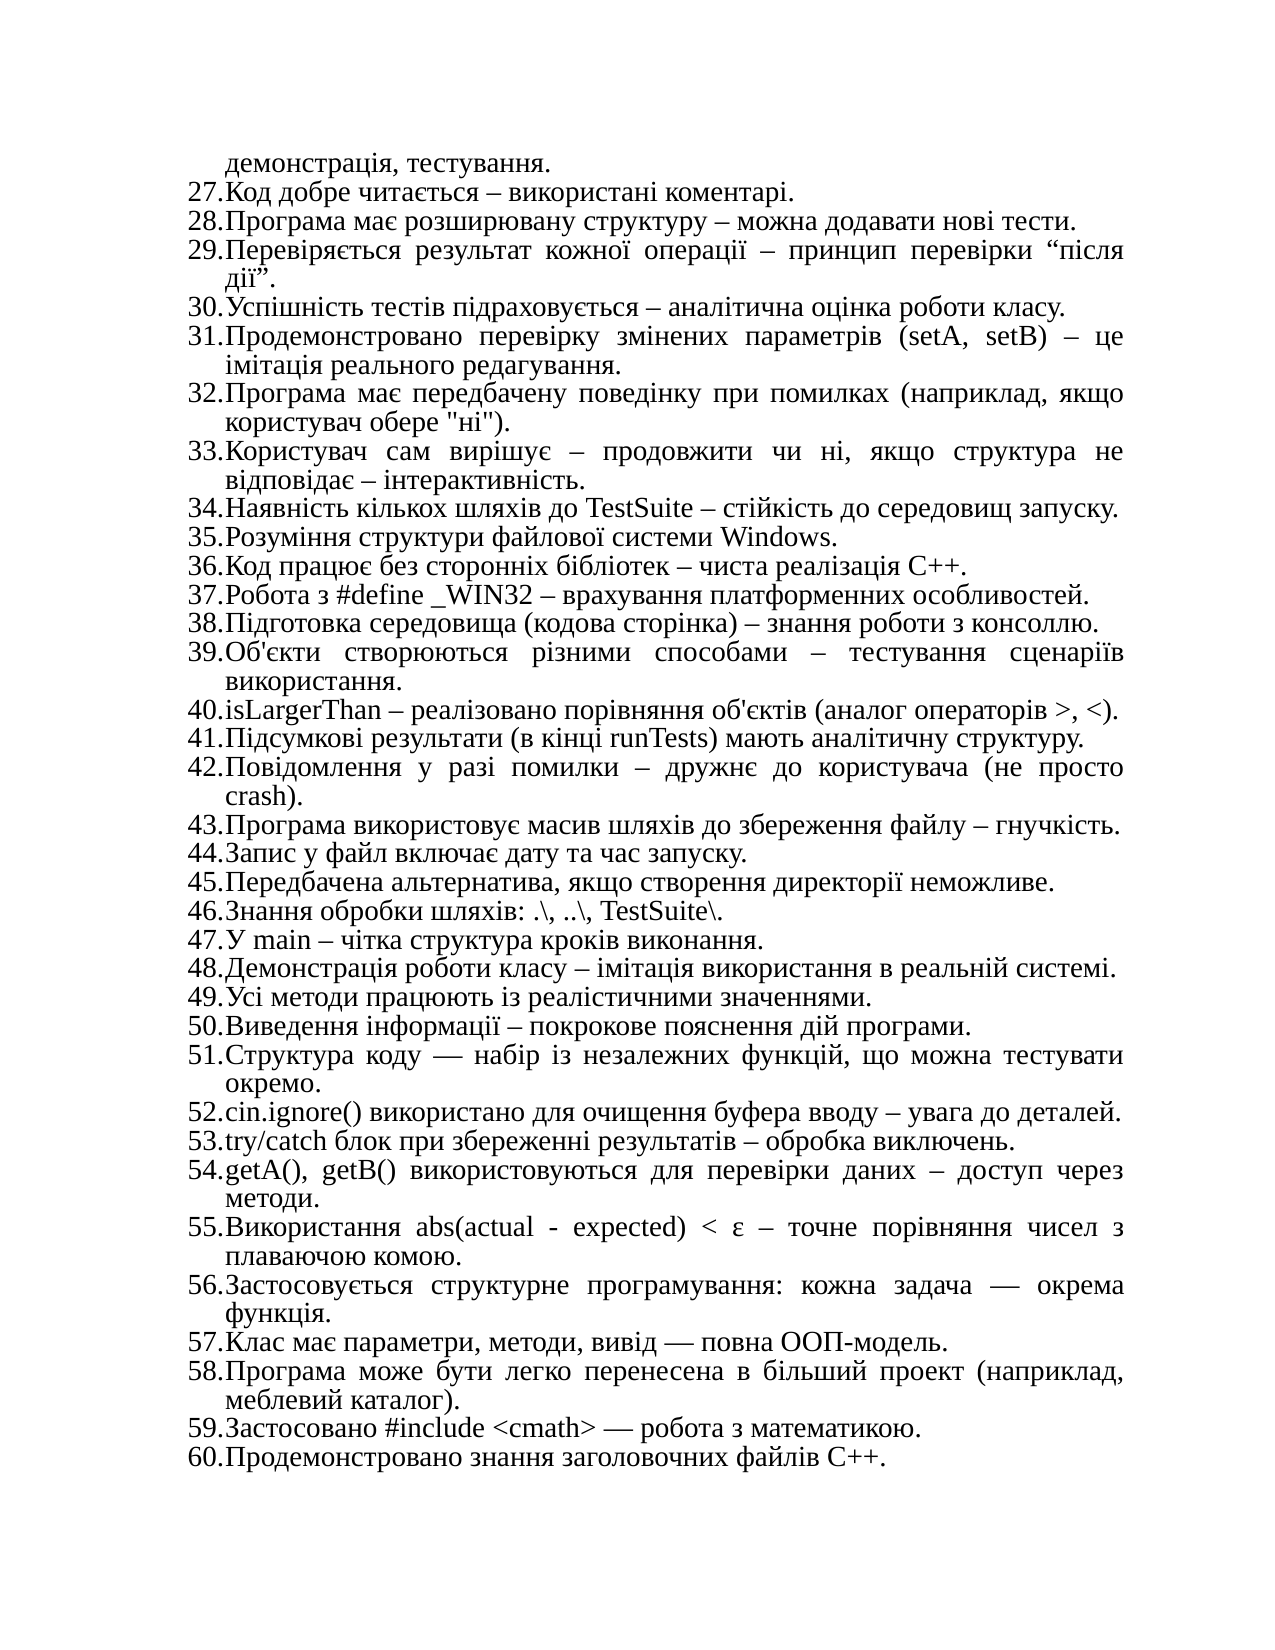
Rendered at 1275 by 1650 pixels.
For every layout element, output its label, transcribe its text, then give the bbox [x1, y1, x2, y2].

list Структура коду — набір із незалежних функцій, що можна тестувати окремо. [187, 1041, 1125, 1099]
list Демонстрація роботи класу – імітація використання в реальній системі. [187, 955, 1125, 984]
list Запис у файл включає дату та час запуску. [187, 840, 1125, 869]
list Знання обробки шляхів: .\, ..\, TestSuite\. [187, 897, 1125, 926]
list Наявність кількох шляхів до TestSuite – стійкість до середовищ запуску. [187, 495, 1125, 524]
list Користувач сам вирішує – продовжити чи ні, якщо структура не відповідає – інтерактивність. [187, 437, 1125, 495]
list Програма може бути легко перенесена в більший проект (наприклад, меблевий каталог). [187, 1357, 1125, 1415]
list Підготовка середовища (кодова сторінка) – знання роботи з консоллю. [187, 610, 1125, 639]
list Виведення інформації – покрокове пояснення дій програми. [187, 1012, 1125, 1041]
list Підсумкові результати (в кінці runTests) мають аналітичну структуру. [187, 725, 1125, 754]
list Об'єкти створюються різними способами – тестування сценаріїв використання. [187, 639, 1125, 696]
list Передбачена альтернатива, якщо створення директорії неможливе. [187, 869, 1125, 897]
list Програма використовує масив шляхів до збереження файлу – гнучкість. [187, 811, 1125, 840]
list Код добре читається – використані коментарі. [187, 179, 1125, 207]
list Повідомлення у разі помилки – дружнє до користувача (не просто crash). [187, 754, 1125, 811]
list Програма має передбачену поведінку при помилках (наприклад, якщо користувач обере "ні"). [187, 380, 1125, 437]
list Перевіряється результат кожної операції – принцип перевірки “після дії”. [187, 236, 1125, 294]
list Застосовано #include <cmath> — робота з математикою. [187, 1415, 1125, 1444]
list cin.ignore() використано для очищення буфера вводу – увага до деталей. [187, 1099, 1125, 1127]
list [187, 150, 1125, 179]
list getA(), getB() використовуються для перевірки даних – доступ через методи. [187, 1156, 1125, 1214]
list У main – чітка структура кроків виконання. [187, 926, 1125, 955]
list Продемонстровано знання заголовочних файлів C++. [187, 1444, 1125, 1472]
list Усі методи працюють із реалістичними значеннями. [187, 984, 1125, 1012]
list Успішність тестів підраховується – аналітична оцінка роботи класу. [187, 294, 1125, 322]
list Розуміння структури файлової системи Windows. [187, 524, 1125, 552]
list Код працює без сторонніх бібліотек – чиста реалізація C++. [187, 552, 1125, 581]
list Клас має параметри, методи, вивід — повна ООП-модель. [187, 1329, 1125, 1357]
list try/catch блок при збереженні результатів – обробка виключень. [187, 1127, 1125, 1156]
list Робота з #define _WIN32 – врахування платформенних особливостей. [187, 581, 1125, 610]
list Застосовується структурне програмування: кожна задача — окрема функція. [187, 1271, 1125, 1329]
list Програма має розширювану структуру – можна додавати нові тести. [187, 207, 1125, 236]
list Використання abs(actual - expected) < ε – точне порівняння чисел з плаваючою комою. [187, 1214, 1125, 1271]
list Продемонстровано перевірку змінених параметрів (setA, setB) – це імітація реального редагування. [187, 322, 1125, 380]
list isLargerThan – реалізовано порівняння об'єктів (аналог операторів >, <). [187, 696, 1125, 725]
